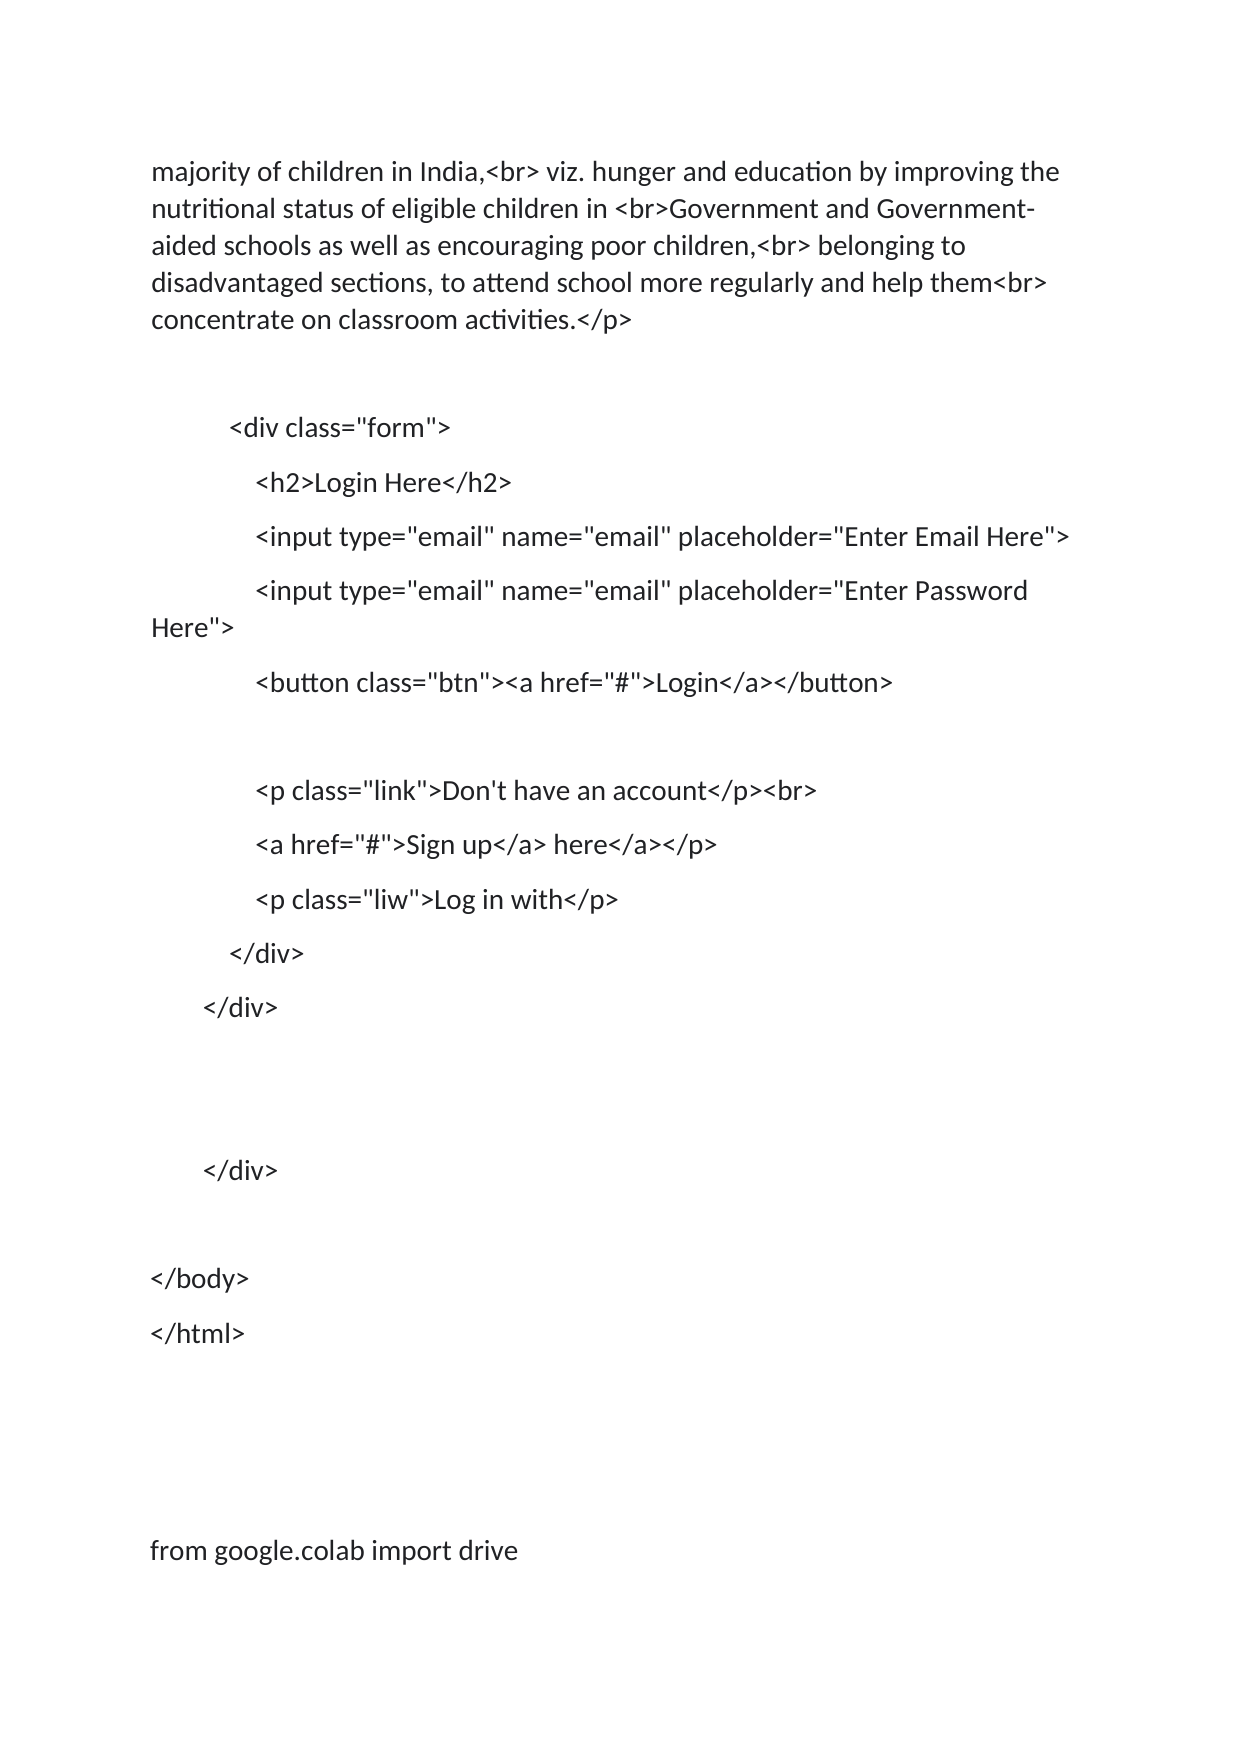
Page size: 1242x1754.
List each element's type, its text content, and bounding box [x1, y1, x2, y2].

text <p class="link">Don't have an account</p><br> [150, 772, 1088, 808]
text <div class="form"> [150, 409, 1088, 445]
text </body> [150, 1261, 1088, 1296]
text <p class="liw">Log in with</p> [150, 881, 1088, 916]
text </div> [150, 935, 1088, 971]
text <input type="email" name="email" placeholder="Enter Email Here"> [150, 518, 1088, 554]
text </div> [150, 989, 1088, 1025]
text <button class="btn"><a href="#">Login</a></button> [150, 664, 1088, 699]
text from google.colab import drive [150, 1532, 1088, 1568]
text <h2>Login Here</h2> [150, 464, 1088, 499]
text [150, 153, 1088, 337]
text </div> [150, 1152, 1088, 1188]
text <input type="email" name="email" placeholder="Enter Password Here"> [150, 572, 1088, 645]
text <a href="#">Sign up</a> here</a></p> [150, 826, 1088, 862]
text </html> [150, 1315, 1088, 1351]
